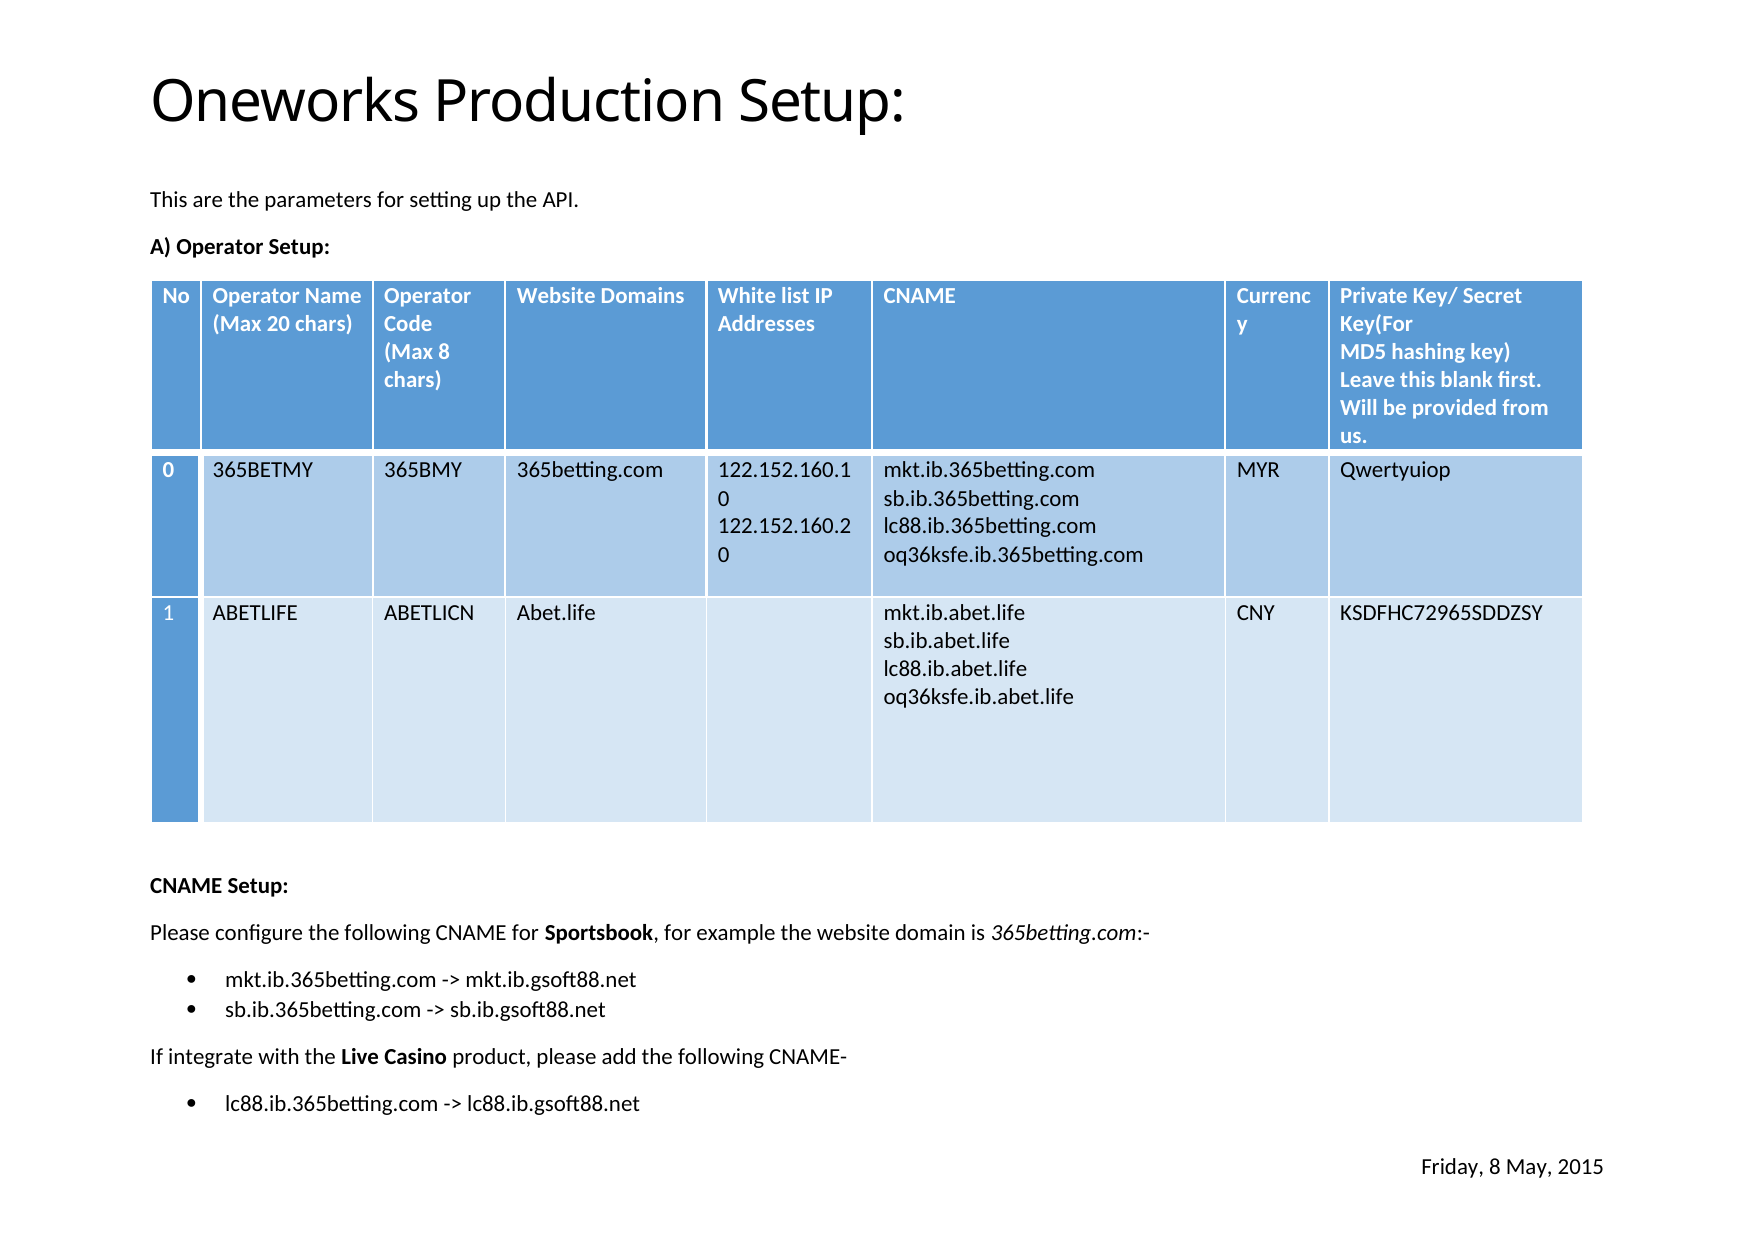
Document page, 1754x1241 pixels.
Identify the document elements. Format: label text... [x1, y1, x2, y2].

table_cell Abet.life [506, 598, 706, 822]
table_cell Qwertyuiop [1330, 456, 1582, 596]
list lc88.ib.365betting.com -> lc88.ib.gsoft88.net [187, 1089, 1604, 1117]
table_header Operator Name (Max 20 chars) [202, 281, 372, 449]
table_cell 365BMY [374, 456, 504, 596]
text A) Operator Setup: [150, 232, 1604, 260]
table_header No [152, 281, 200, 449]
text This are the parameters for setting up the API. [150, 185, 1604, 213]
table_cell 1 [152, 598, 198, 822]
table_cell ABETLICN [373, 598, 505, 822]
table_cell [707, 598, 871, 822]
table_cell KSDFHC72965SDDZSY [1330, 598, 1582, 822]
table_header CNAME [873, 281, 1224, 449]
table_cell 365betting.com [506, 456, 705, 596]
list sb.ib.365betting.com -> sb.ib.gsoft88.net [187, 995, 1604, 1023]
table_header Website Domains [506, 281, 705, 449]
title Oneworks Production Setup: [150, 59, 1604, 138]
table_cell ABETLIFE [204, 598, 372, 822]
table_header Operator Code (Max 8 chars) [374, 281, 504, 449]
table_cell MYR [1226, 456, 1328, 596]
table_header Currency [1226, 281, 1328, 449]
table_cell mkt.ib.abet.life sb.ib.abet.life lc88.ib.abet.life oq36ksfe.ib.abet.life [873, 598, 1225, 822]
table_cell CNY [1226, 598, 1328, 822]
text If integrate with the Live Casino product, please add the following CNAME- [150, 1042, 1604, 1070]
table_header White list IP Addresses [708, 281, 871, 449]
table_cell 0 [152, 456, 198, 596]
text Please configure the following CNAME for Sportsbook, for example the website domain is 365betting.com:- [150, 918, 1604, 946]
table_cell 122.152.160.10 122.152.160.20 [708, 456, 871, 596]
text CNAME Setup: [150, 871, 1604, 899]
table_cell 365BETMY [204, 456, 372, 596]
table_cell mkt.ib.365betting.com sb.ib.365betting.com lc88.ib.365betting.com oq36ksfe.ib.365betting.com [873, 456, 1224, 596]
list mkt.ib.365betting.com -> mkt.ib.gsoft88.net [187, 965, 1604, 993]
table_header Private Key/ Secret Key(For MD5 hashing key) Leave this blank first. Will be provided from us. [1330, 281, 1582, 449]
